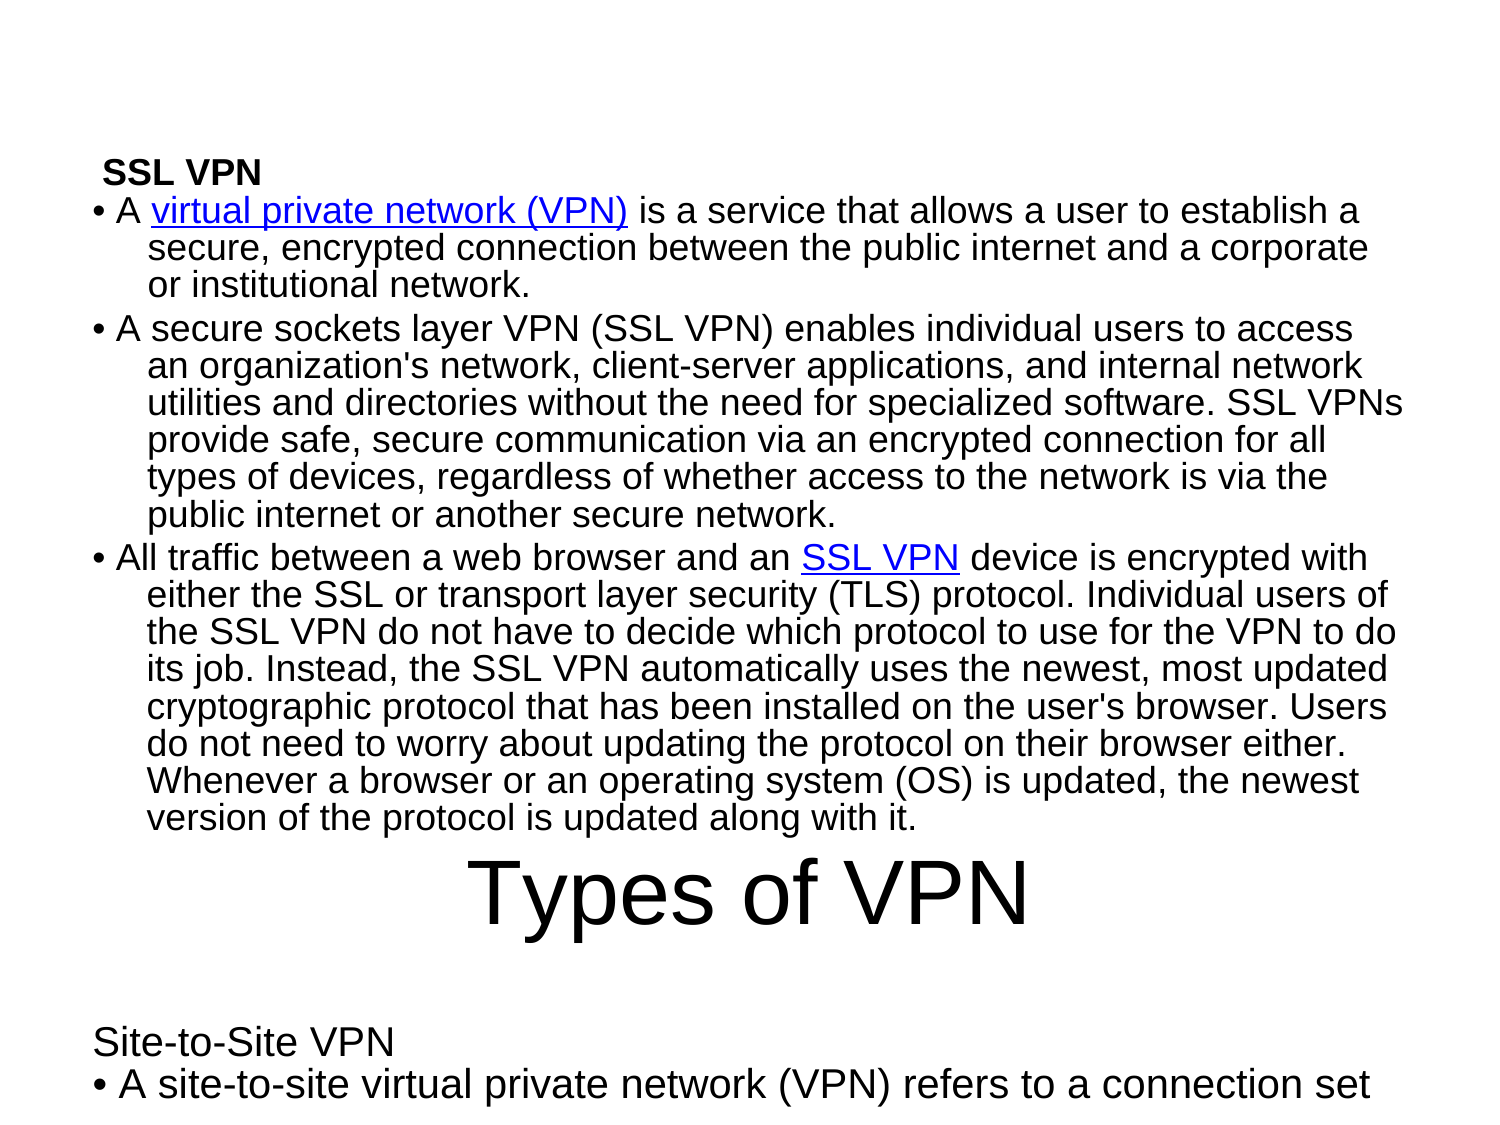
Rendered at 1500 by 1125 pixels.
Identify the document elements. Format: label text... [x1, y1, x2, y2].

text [92, 1066, 1407, 1107]
text • A secure sockets layer VPN (SSL VPN) enables individual users to access an organization's network, client-server applications, and internal network utilities and directories without the need for specialized software. SSL VPNs provide safe, secure communication via an encrypted connection for all types of devices, regardless of whether access to the network is via the public internet or another secure network. [92, 312, 1412, 535]
text Types of VPN [0, 838, 1498, 944]
text Site-to-Site VPN [92, 1017, 1498, 1065]
text • A virtual private network (VPN) is a service that allows a user to establish a secure, encrypted connection between the public internet and a corporate or institutional network. [92, 194, 1398, 306]
text • All traffic between a web browser and an SSL VPN device is encrypted with either the SSL or transport layer security (TLS) protocol. Individual users of the SSL VPN do not have to decide which protocol to use for the VPN to do its job. Instead, the SSL VPN automatically uses the newest, most updated cryptographic protocol that has been installed on the user's browser. Users do not need to worry about updating the protocol on their browser either. Whenever a browser or an operating system (OS) is updated, the newest version of the protocol is updated along with it. [92, 541, 1406, 838]
text SSL VPN [102, 150, 1498, 193]
